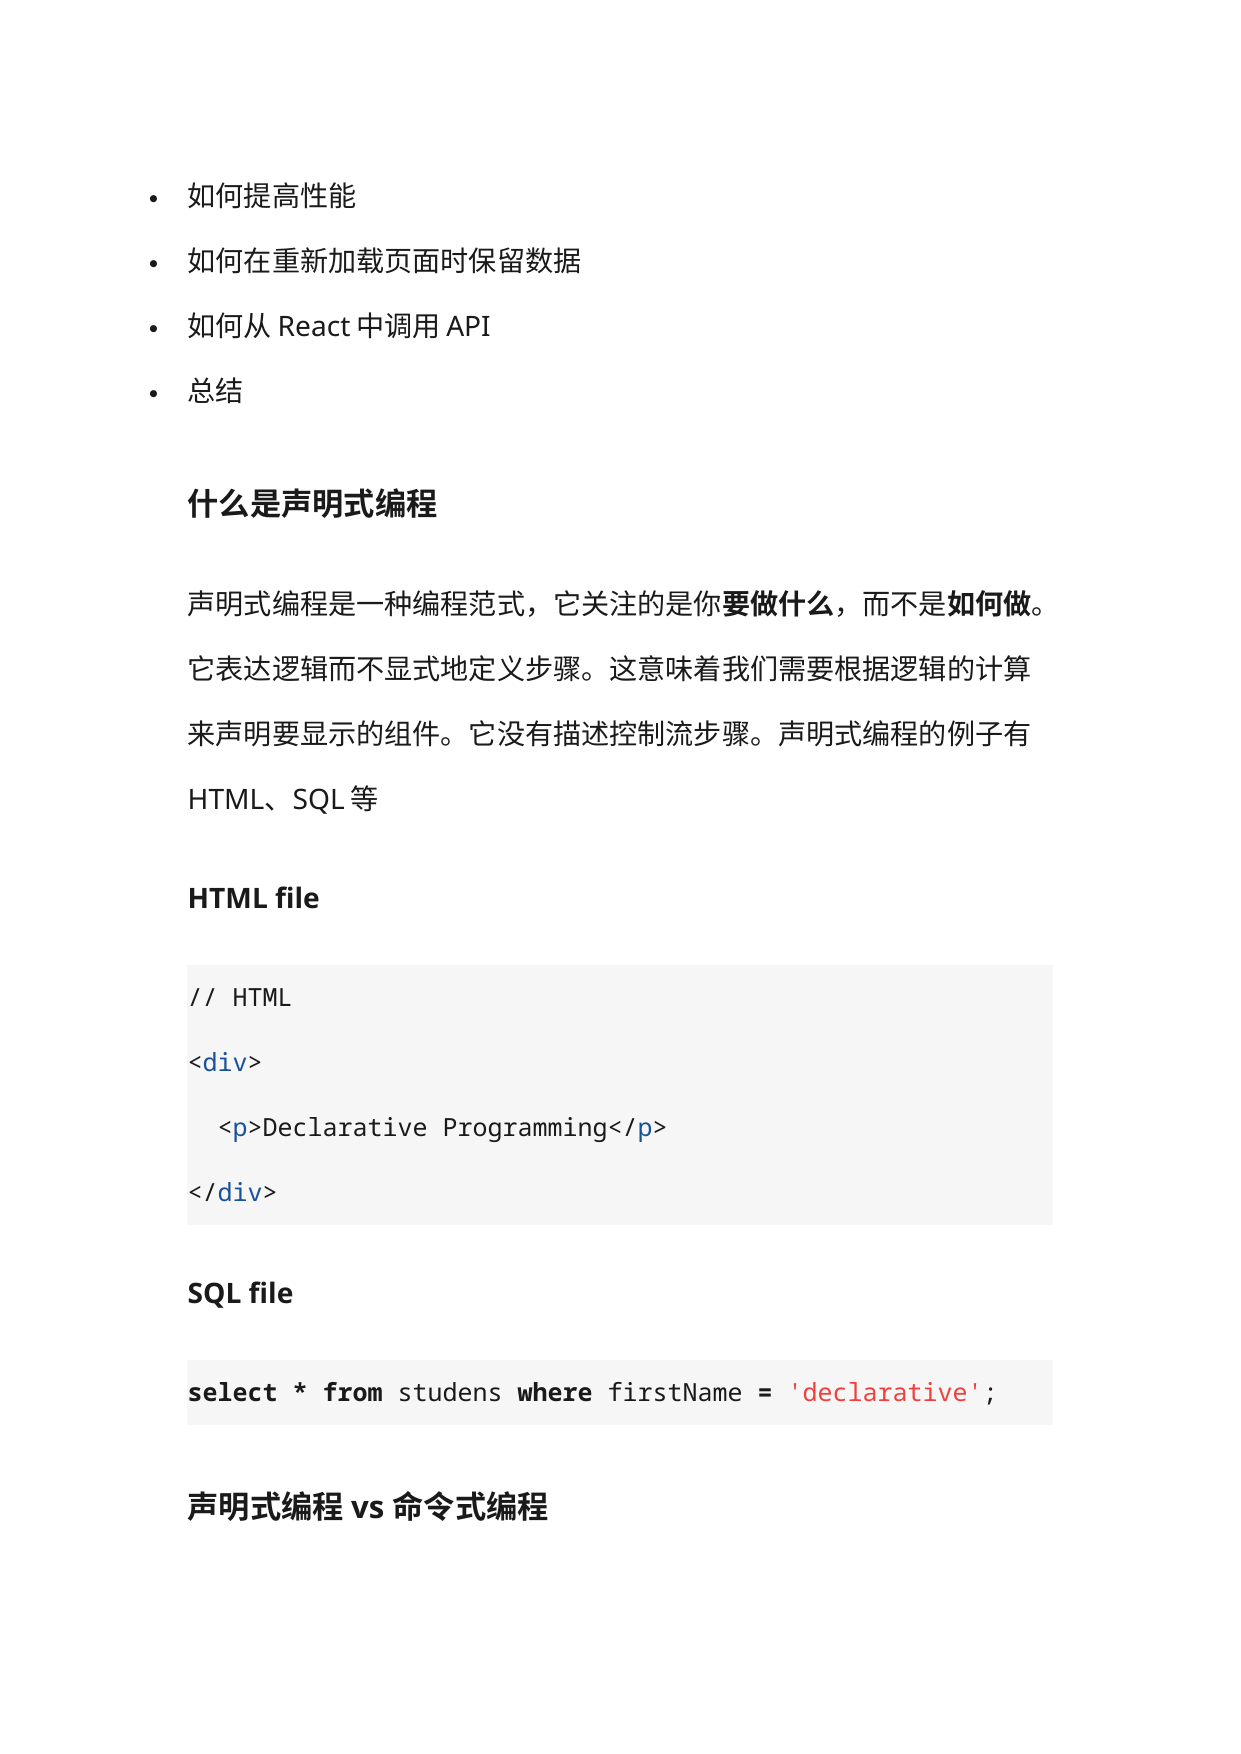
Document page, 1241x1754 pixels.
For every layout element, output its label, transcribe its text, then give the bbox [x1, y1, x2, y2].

text 声明式编程 vs 命令式编程 [187, 1472, 1053, 1537]
text HTML file [187, 865, 1053, 930]
text 什么是声明式编程 [187, 470, 1053, 535]
list 如何从React中调用API [150, 292, 1053, 357]
text // HTML [187, 965, 1053, 1030]
text <div> [187, 1030, 1053, 1095]
list 如何在重新加载页面时保留数据 [150, 227, 1053, 292]
list 总结 [150, 357, 1053, 422]
text SQL file [187, 1260, 1053, 1325]
list 如何提高性能 [150, 162, 1053, 227]
text <p>Declarative Programming</p> [187, 1095, 1053, 1160]
text 声明式编程是一种编程范式，它关注的是你要做什么，而不是如何做。它表达逻辑而不显式地定义步骤。这意味着我们需要根据逻辑的计算来声明要显示的组件。它没有描述控制流步骤。声明式编程的例子有HTML、SQL等 [187, 570, 1053, 830]
text select * from studens where firstName = 'declarative'; [187, 1360, 1053, 1425]
text </div> [187, 1160, 1053, 1225]
